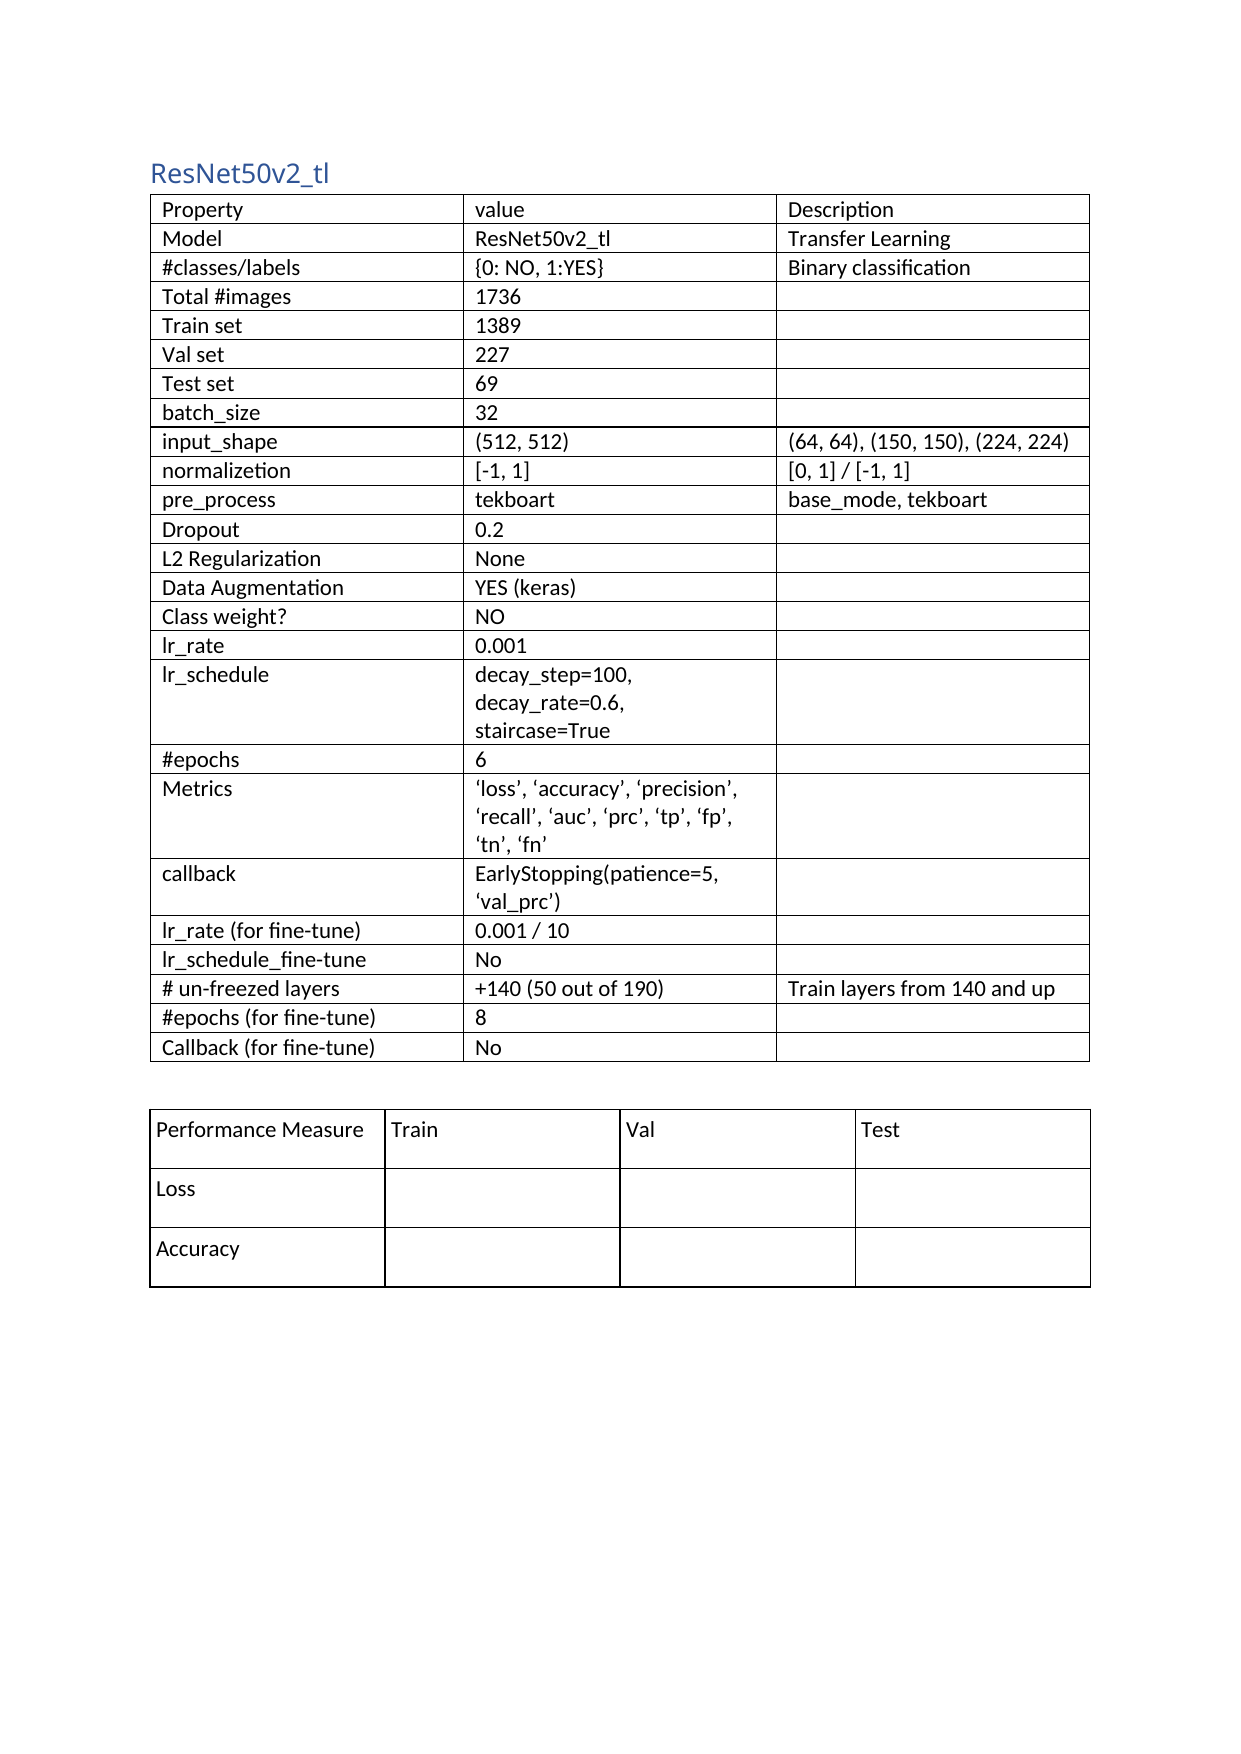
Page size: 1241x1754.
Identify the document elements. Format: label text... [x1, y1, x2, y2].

table_cell 69 [464, 369, 776, 397]
table_cell [386, 1228, 619, 1286]
table_cell {0: NO, 1:YES} [464, 253, 776, 281]
table_cell [777, 859, 1089, 915]
table_header Property [151, 195, 463, 223]
table_cell lr_rate [151, 631, 463, 659]
table_cell decay_step=100, decay_rate=0.6, staircase=True [464, 660, 776, 744]
table_cell #classes/labels [151, 253, 463, 281]
table_cell No [464, 1033, 776, 1061]
table_cell Data Augmentation [151, 573, 463, 601]
table_cell [777, 399, 1089, 426]
table_cell lr_schedule_fine-tune [151, 945, 463, 973]
table_cell 8 [464, 1004, 776, 1032]
table_cell [777, 945, 1089, 973]
table_cell Train set [151, 311, 463, 339]
table_cell [386, 1169, 619, 1227]
table_cell YES (keras) [464, 573, 776, 601]
table_cell Train layers from 140 and up [777, 975, 1089, 1002]
table_cell Binary classification [777, 253, 1089, 281]
table_cell Callback (for fine-tune) [151, 1033, 463, 1061]
table_header Performance Measure [151, 1110, 384, 1168]
table_cell None [464, 544, 776, 572]
table_cell Model [151, 224, 463, 252]
table_cell No [464, 945, 776, 973]
table_cell #epochs (for fine-tune) [151, 1004, 463, 1032]
table_cell 0.001 [464, 631, 776, 659]
table_cell [777, 631, 1089, 659]
table_header value [464, 195, 776, 223]
table_cell [777, 515, 1089, 543]
table_cell [777, 1004, 1089, 1032]
table_cell normalizetion [151, 457, 463, 484]
table_cell [777, 573, 1089, 601]
table_cell EarlyStopping(patience=5, ‘val_prc’) [464, 859, 776, 915]
table_header Train [386, 1110, 619, 1168]
table_cell 0.2 [464, 515, 776, 543]
table_cell 1389 [464, 311, 776, 339]
table_cell (512, 512) [464, 428, 776, 456]
table_cell [856, 1169, 1090, 1227]
table_cell L2 Regularization [151, 544, 463, 572]
table_cell Accuracy [151, 1228, 384, 1286]
table_cell [777, 282, 1089, 310]
table_cell Total #images [151, 282, 463, 310]
table_cell callback [151, 859, 463, 915]
table_cell #epochs [151, 745, 463, 773]
table_cell [856, 1228, 1090, 1286]
table_cell 0.001 / 10 [464, 916, 776, 944]
table_header Test [856, 1110, 1090, 1168]
table_cell Transfer Learning [777, 224, 1089, 252]
table_cell Test set [151, 369, 463, 397]
table_cell lr_rate (for fine-tune) [151, 916, 463, 944]
table_cell [777, 340, 1089, 368]
table_cell [621, 1169, 855, 1227]
table_cell [777, 774, 1089, 858]
subtitle ResNet50v2_tl [150, 154, 1090, 191]
table_cell lr_schedule [151, 660, 463, 744]
table_cell # un-freezed layers [151, 975, 463, 1002]
table_cell Metrics [151, 774, 463, 858]
table_cell [777, 602, 1089, 630]
table_cell Dropout [151, 515, 463, 543]
table_cell 32 [464, 399, 776, 426]
table_cell [777, 916, 1089, 944]
table_cell pre_process [151, 486, 463, 514]
table_cell 227 [464, 340, 776, 368]
table_cell 1736 [464, 282, 776, 310]
table_header Description [777, 195, 1089, 223]
table_cell 6 [464, 745, 776, 773]
table_cell [777, 660, 1089, 744]
table_cell [777, 745, 1089, 773]
table_cell Val set [151, 340, 463, 368]
table_cell tekboart [464, 486, 776, 514]
table_cell Class weight? [151, 602, 463, 630]
table_cell (64, 64), (150, 150), (224, 224) [777, 428, 1089, 456]
table_cell [777, 369, 1089, 397]
table_cell [777, 544, 1089, 572]
table_cell batch_size [151, 399, 463, 426]
table_cell [0, 1] / [-1, 1] [777, 457, 1089, 484]
table_cell [777, 1033, 1089, 1061]
table_cell +140 (50 out of 190) [464, 975, 776, 1002]
table_cell input_shape [151, 428, 463, 456]
table_cell ‘loss’, ‘accuracy’, ‘precision’, ‘recall’, ‘auc’, ‘prc’, ‘tp’, ‘fp’, ‘tn’, ‘fn’ [464, 774, 776, 858]
table_cell ResNet50v2_tl [464, 224, 776, 252]
table_header Val [621, 1110, 855, 1168]
table_cell [777, 311, 1089, 339]
table_cell base_mode, tekboart [777, 486, 1089, 514]
table_cell Loss [151, 1169, 384, 1227]
table_cell [-1, 1] [464, 457, 776, 484]
table_cell NO [464, 602, 776, 630]
table_cell [621, 1228, 855, 1286]
